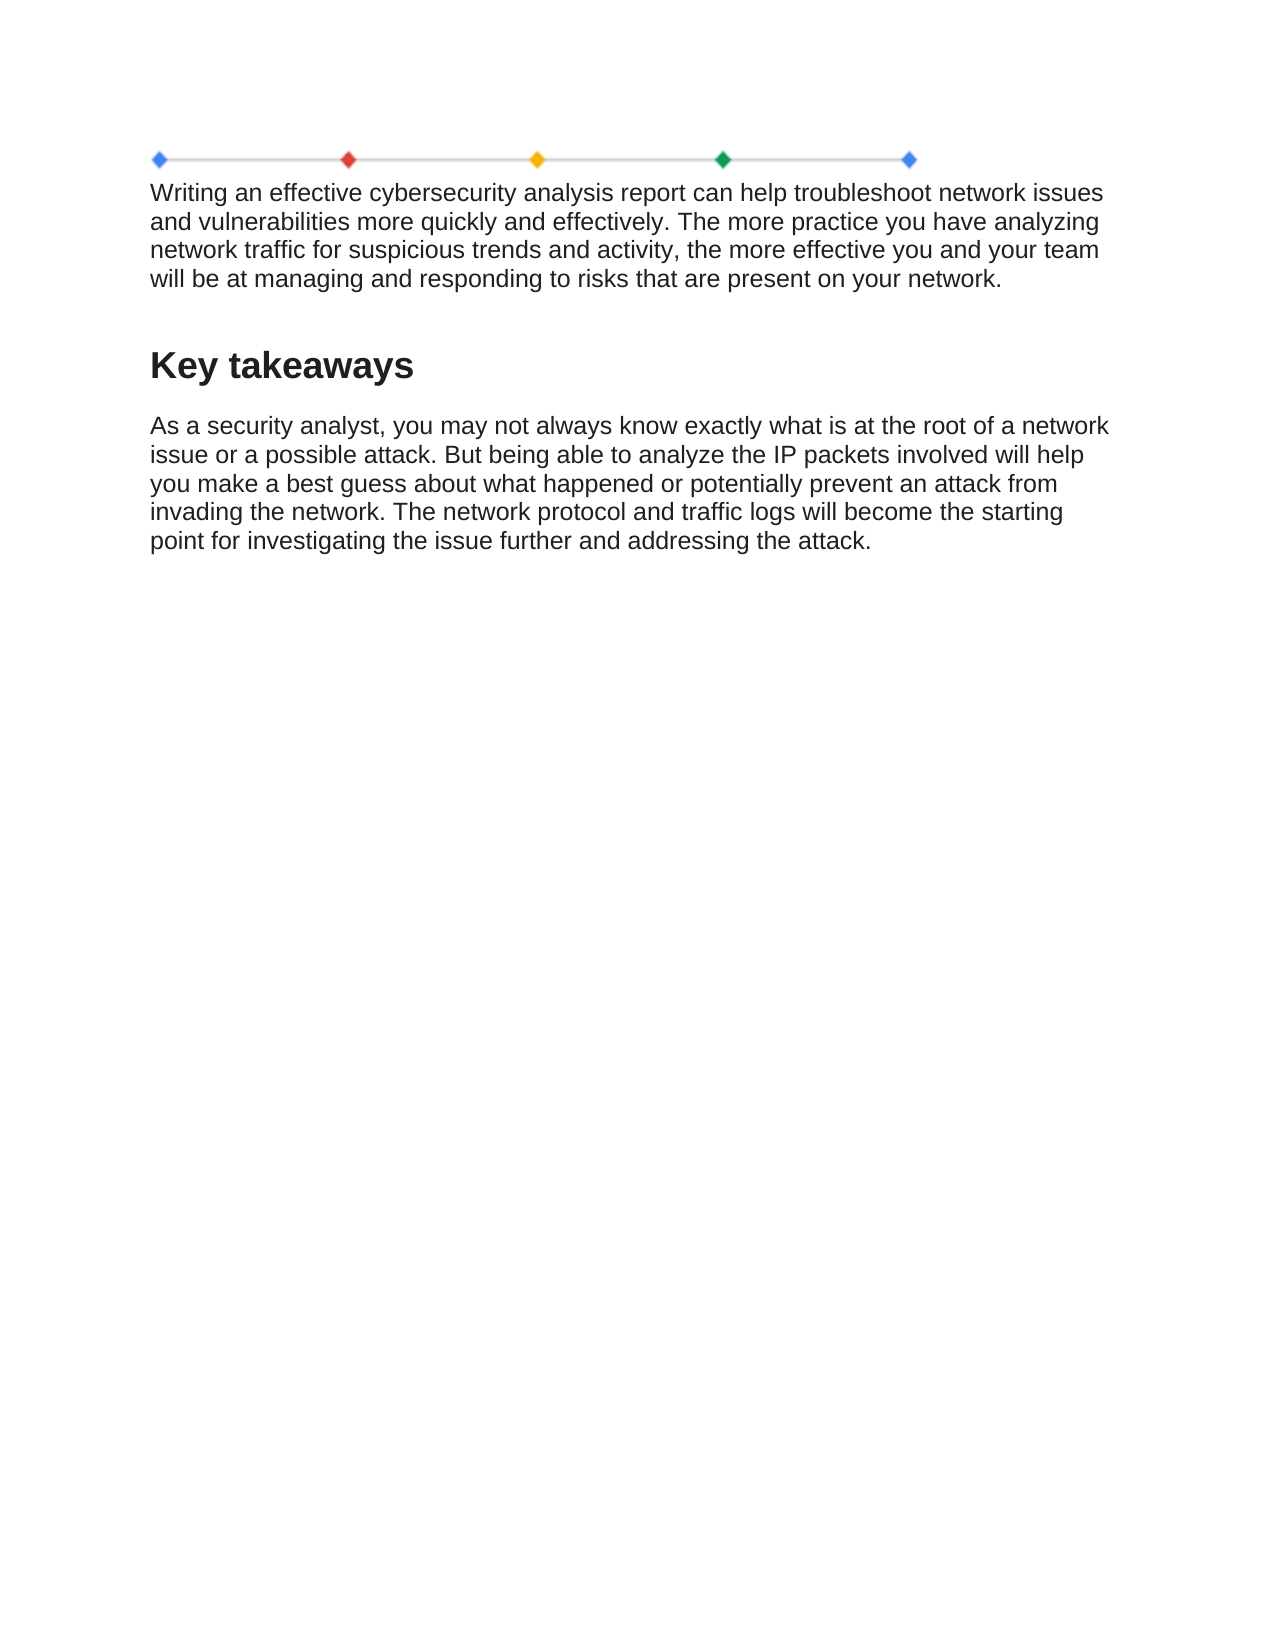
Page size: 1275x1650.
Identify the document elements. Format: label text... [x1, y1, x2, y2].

text As a security analyst, you may not always know exactly what is at the root of a network issue or a possible attack. But being able to analyze the IP packets involved will help you make a best guess about what happened or potentially prevent an attack from invading the network. The network protocol and traffic logs will become the starting point for investigating the issue further and addressing the attack. [150, 411, 1125, 555]
text Key takeaways [150, 343, 1125, 386]
text Writing an effective cybersecurity analysis report can help troubleshoot network issues and vulnerabilities more quickly and effectively. The more practice you have analyzing network traffic for suspicious trends and activity, the more effective you and your team will be at managing and responding to risks that are present on your network. [150, 178, 1125, 293]
picture [150, 150, 1275, 171]
